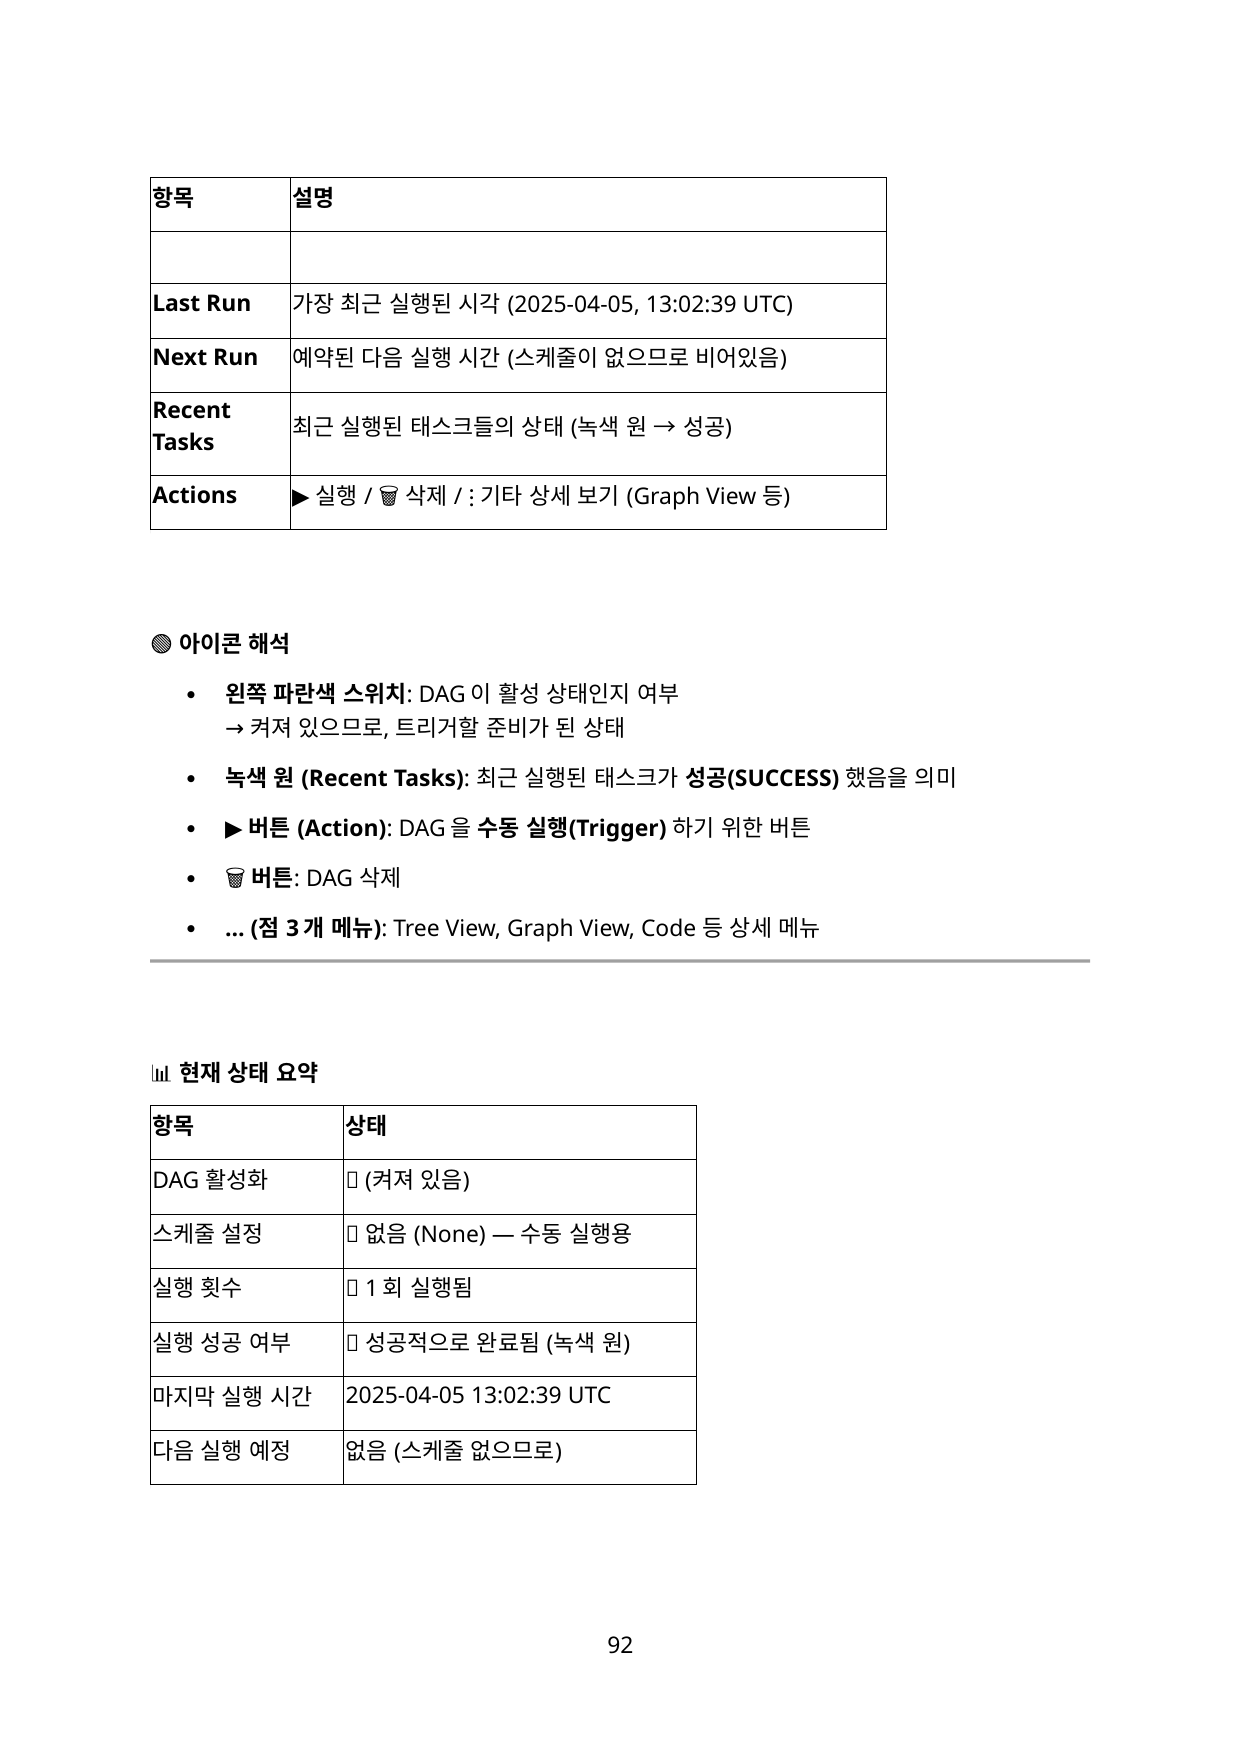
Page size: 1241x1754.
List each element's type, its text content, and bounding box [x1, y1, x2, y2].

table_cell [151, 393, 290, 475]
list 왼쪽 파란색 스위치: DAG이 활성 상태인지 여부 → 켜져 있으므로, 트리거할 준비가 된 상태 [187, 676, 1090, 743]
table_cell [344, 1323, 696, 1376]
text 📊 현재 상태 요약 [150, 1055, 1090, 1088]
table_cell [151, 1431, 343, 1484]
list ▶ 버튼 (Action): DAG을 수동 실행(Trigger) 하기 위한 버튼 [187, 809, 1090, 843]
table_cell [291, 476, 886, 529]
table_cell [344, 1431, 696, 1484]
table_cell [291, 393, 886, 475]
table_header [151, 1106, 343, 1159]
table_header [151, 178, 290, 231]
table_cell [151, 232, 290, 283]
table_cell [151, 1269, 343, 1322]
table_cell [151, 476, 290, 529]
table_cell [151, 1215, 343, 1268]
list 🗑 버튼: DAG 삭제 [187, 859, 1090, 893]
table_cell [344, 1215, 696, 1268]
list … (점 3개 메뉴): Tree View, Graph View, Code 등 상세 메뉴 [187, 909, 1090, 943]
list 녹색 원 (Recent Tasks): 최근 실행된 태스크가 성공(SUCCESS) 했음을 의미 [187, 759, 1090, 793]
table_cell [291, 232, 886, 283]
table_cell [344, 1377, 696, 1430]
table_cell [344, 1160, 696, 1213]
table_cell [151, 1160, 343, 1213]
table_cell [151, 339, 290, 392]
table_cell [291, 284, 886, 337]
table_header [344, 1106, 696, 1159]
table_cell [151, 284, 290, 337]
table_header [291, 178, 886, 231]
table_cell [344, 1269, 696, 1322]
text 🟢 아이콘 해석 [150, 626, 1090, 659]
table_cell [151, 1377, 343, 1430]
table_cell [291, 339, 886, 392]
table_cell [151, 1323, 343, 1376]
